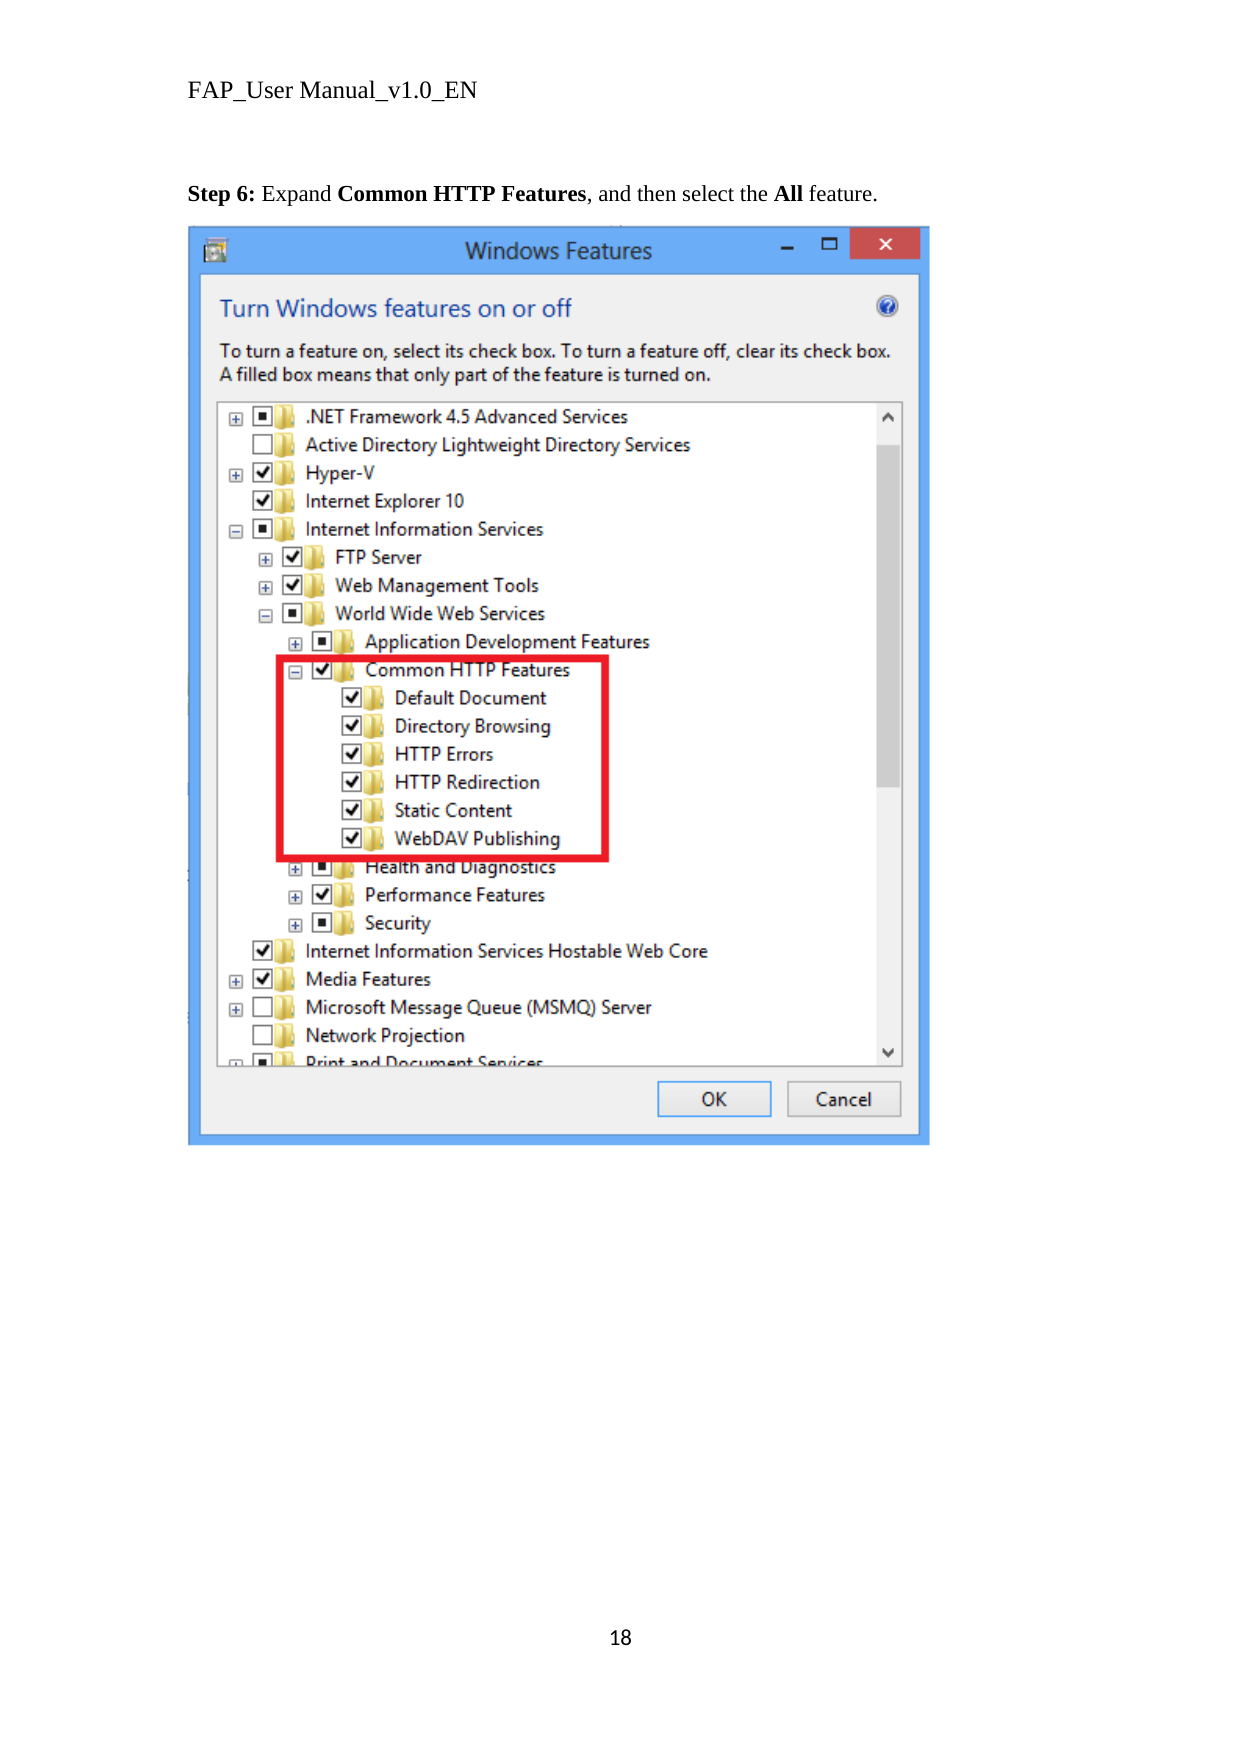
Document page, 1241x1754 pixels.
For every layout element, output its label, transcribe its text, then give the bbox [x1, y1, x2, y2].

text Step 6: Expand Common HTTP Features, and then select the All feature. [187, 180, 1053, 206]
picture [187, 225, 933, 1147]
